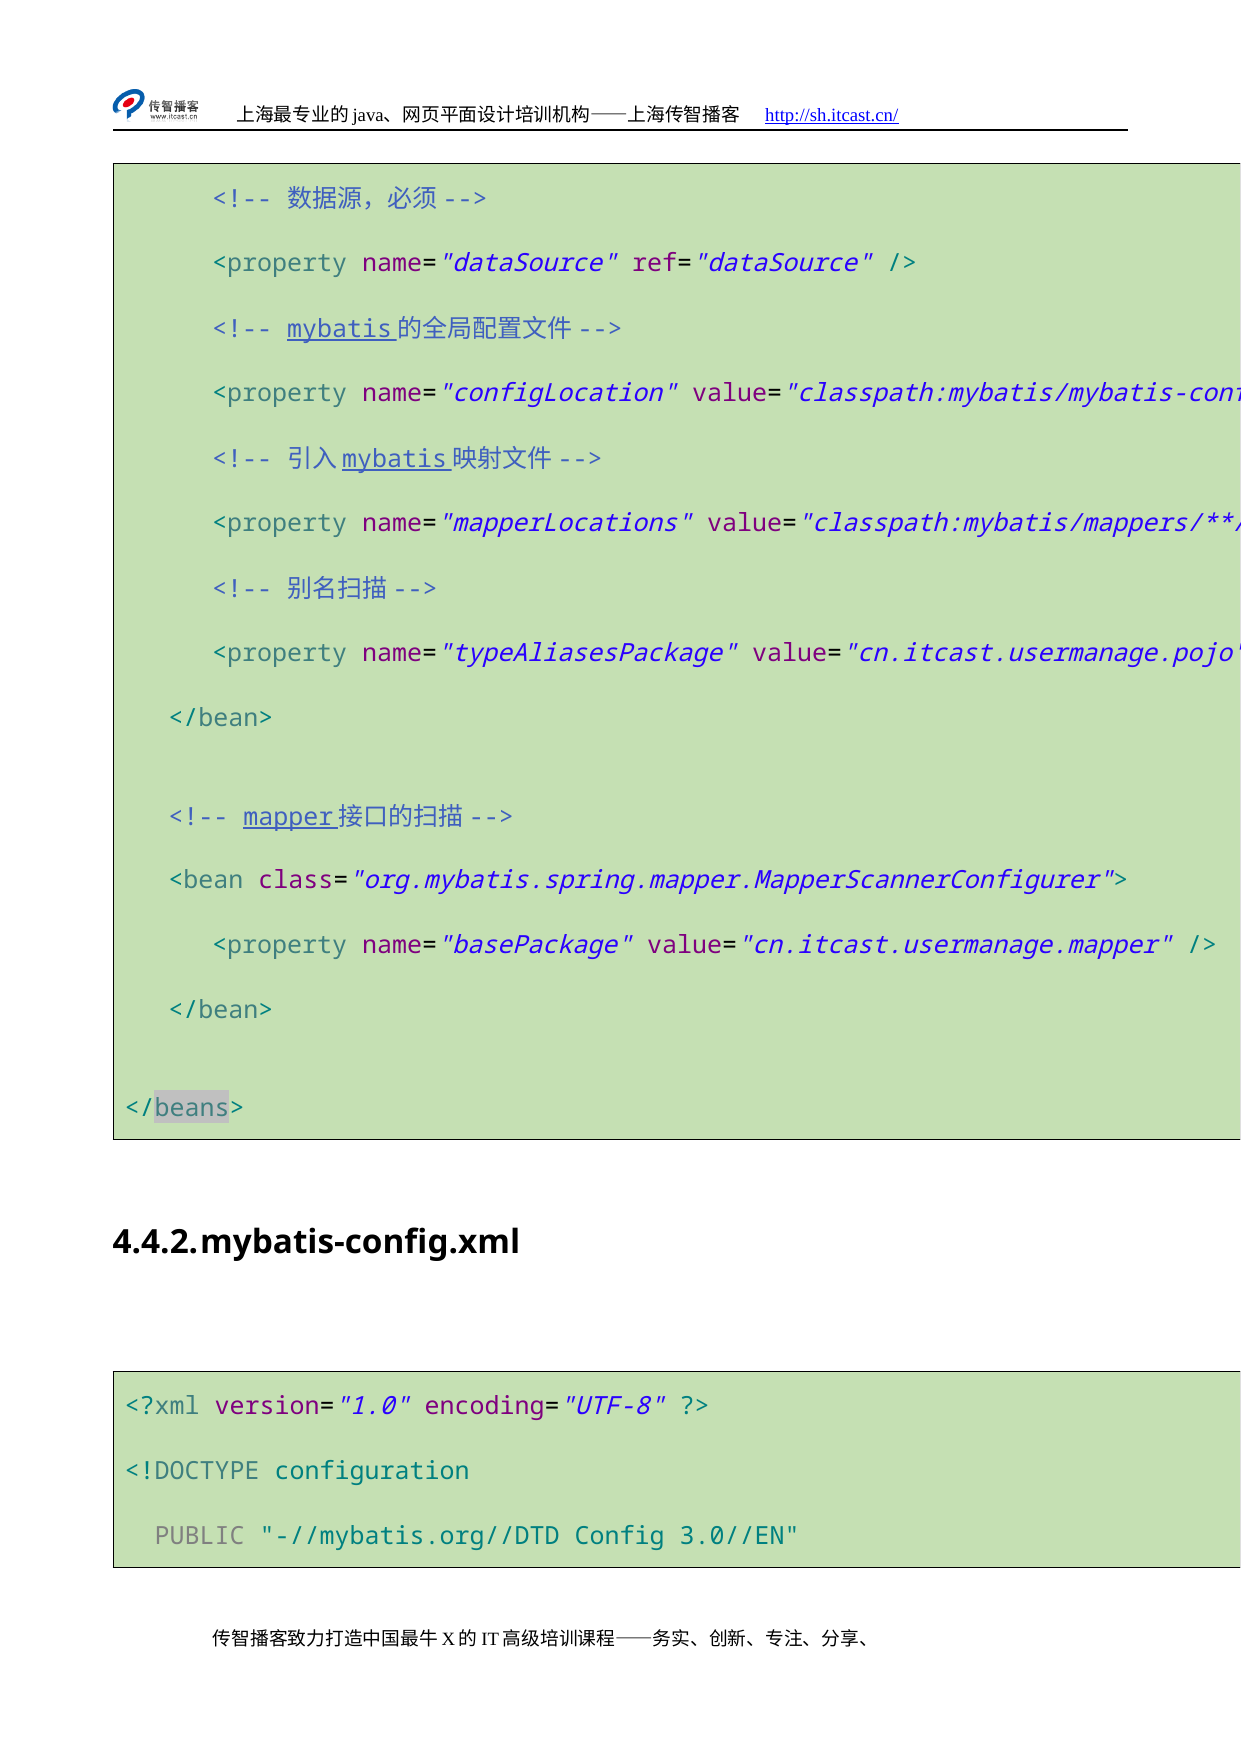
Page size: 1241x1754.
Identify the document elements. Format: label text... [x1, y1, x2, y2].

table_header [114, 1372, 1240, 1567]
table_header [114, 164, 1240, 1139]
subtitle mybatis-config.xml [112, 1208, 1128, 1273]
picture [112, 88, 199, 122]
